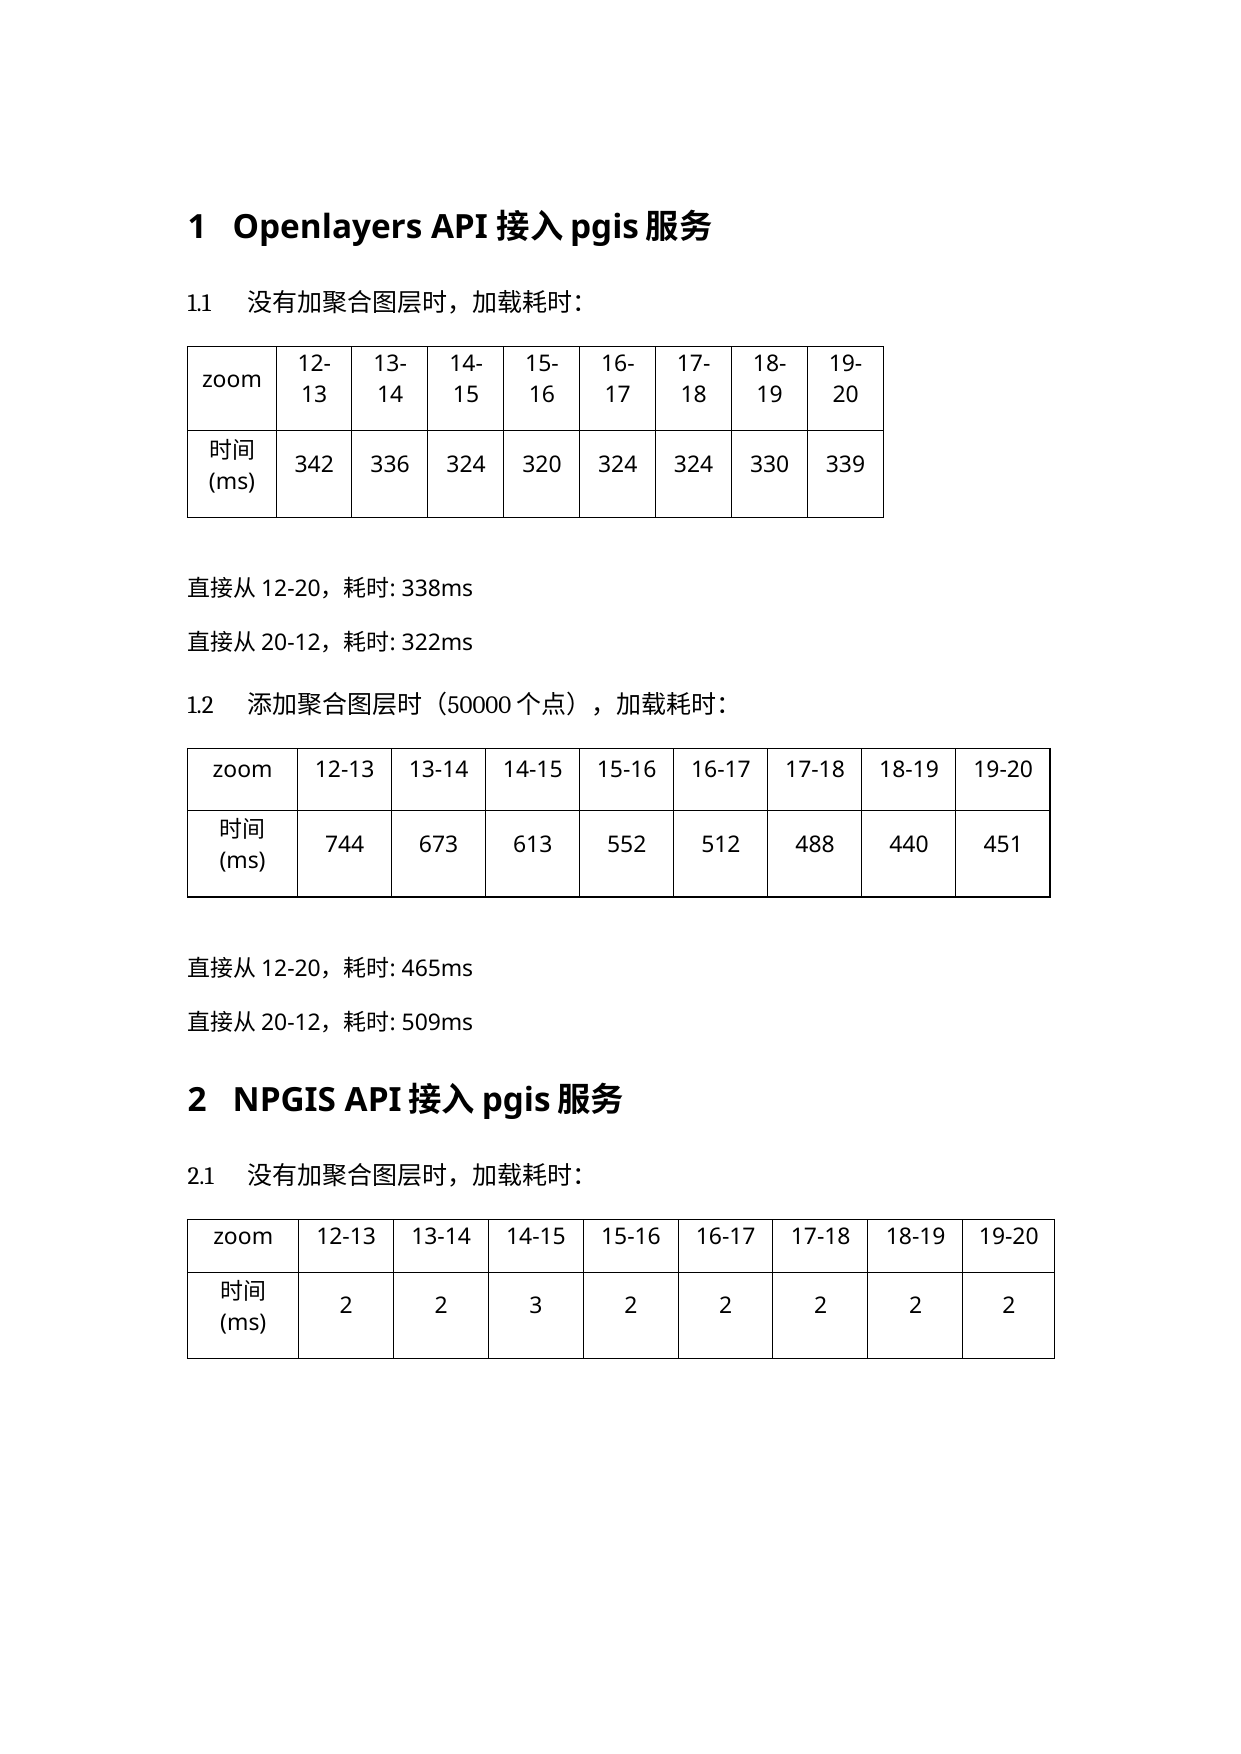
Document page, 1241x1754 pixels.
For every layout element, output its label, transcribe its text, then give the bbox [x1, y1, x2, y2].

subtitle 没有加聚合图层时，加载耗时： [187, 1155, 1053, 1192]
table_header 12-13 [277, 347, 351, 430]
table_cell 时间(ms) [188, 1273, 298, 1358]
table_header 15-16 [584, 1220, 678, 1272]
table_header 18-19 [862, 749, 955, 810]
table_cell 324 [580, 431, 655, 517]
subtitle NPGIS API接入pgis服务 [187, 1072, 1053, 1121]
table_cell 744 [298, 811, 391, 896]
table_cell 512 [674, 811, 767, 896]
table_header 13-14 [352, 347, 427, 430]
table_header 17-18 [768, 749, 861, 810]
table_cell 3 [489, 1273, 583, 1358]
table_cell 2 [299, 1273, 393, 1358]
table_cell 324 [428, 431, 503, 517]
table_cell 451 [956, 811, 1049, 896]
table_header zoom [188, 1220, 298, 1272]
table_cell 330 [732, 431, 807, 517]
table_cell 2 [584, 1273, 678, 1358]
table_cell 440 [862, 811, 955, 896]
table_cell 2 [394, 1273, 488, 1358]
table_header 12-13 [298, 749, 391, 810]
table_cell 336 [352, 431, 427, 517]
table_header 13-14 [392, 749, 485, 810]
table_header 14-15 [428, 347, 503, 430]
table_header 14-15 [486, 749, 579, 810]
table_cell 673 [392, 811, 485, 896]
table_header 13-14 [394, 1220, 488, 1272]
subtitle Openlayers API 接入pgis服务 [187, 200, 1053, 248]
table_header 12-13 [299, 1220, 393, 1272]
text 直接从20-12，耗时: 322ms [187, 624, 1053, 657]
table_header 19-20 [956, 749, 1049, 810]
table_header 19-20 [808, 347, 883, 430]
table_cell 时间(ms) [188, 431, 276, 517]
table_header 18-19 [868, 1220, 962, 1272]
table_cell 2 [868, 1273, 962, 1358]
table_header 15-16 [580, 749, 673, 810]
text 直接从12-20，耗时: 338ms [187, 570, 1053, 603]
table_cell 时间(ms) [188, 811, 297, 896]
table_header 17-18 [773, 1220, 867, 1272]
table_cell 613 [486, 811, 579, 896]
table_header zoom [188, 347, 276, 430]
table_header 15-16 [504, 347, 579, 430]
text 直接从12-20，耗时: 465ms [187, 949, 1053, 983]
table_header zoom [188, 749, 297, 810]
table_cell 342 [277, 431, 351, 517]
table_header 18-19 [732, 347, 807, 430]
table_header 19-20 [963, 1220, 1054, 1272]
subtitle 没有加聚合图层时，加载耗时： [187, 283, 1053, 319]
table_cell 324 [656, 431, 731, 517]
table_cell 552 [580, 811, 673, 896]
text 直接从20-12，耗时: 509ms [187, 1004, 1053, 1037]
table_header 16-17 [674, 749, 767, 810]
table_header 16-17 [679, 1220, 772, 1272]
table_header 16-17 [580, 347, 655, 430]
table_header 14-15 [489, 1220, 583, 1272]
table_header 17-18 [656, 347, 731, 430]
table_cell 2 [963, 1273, 1054, 1358]
table_cell 488 [768, 811, 861, 896]
table_cell 2 [773, 1273, 867, 1358]
subtitle 添加聚合图层时（50000个点），加载耗时： [187, 684, 1053, 721]
table_cell 320 [504, 431, 579, 517]
table_cell 2 [679, 1273, 772, 1358]
table_cell 339 [808, 431, 883, 517]
